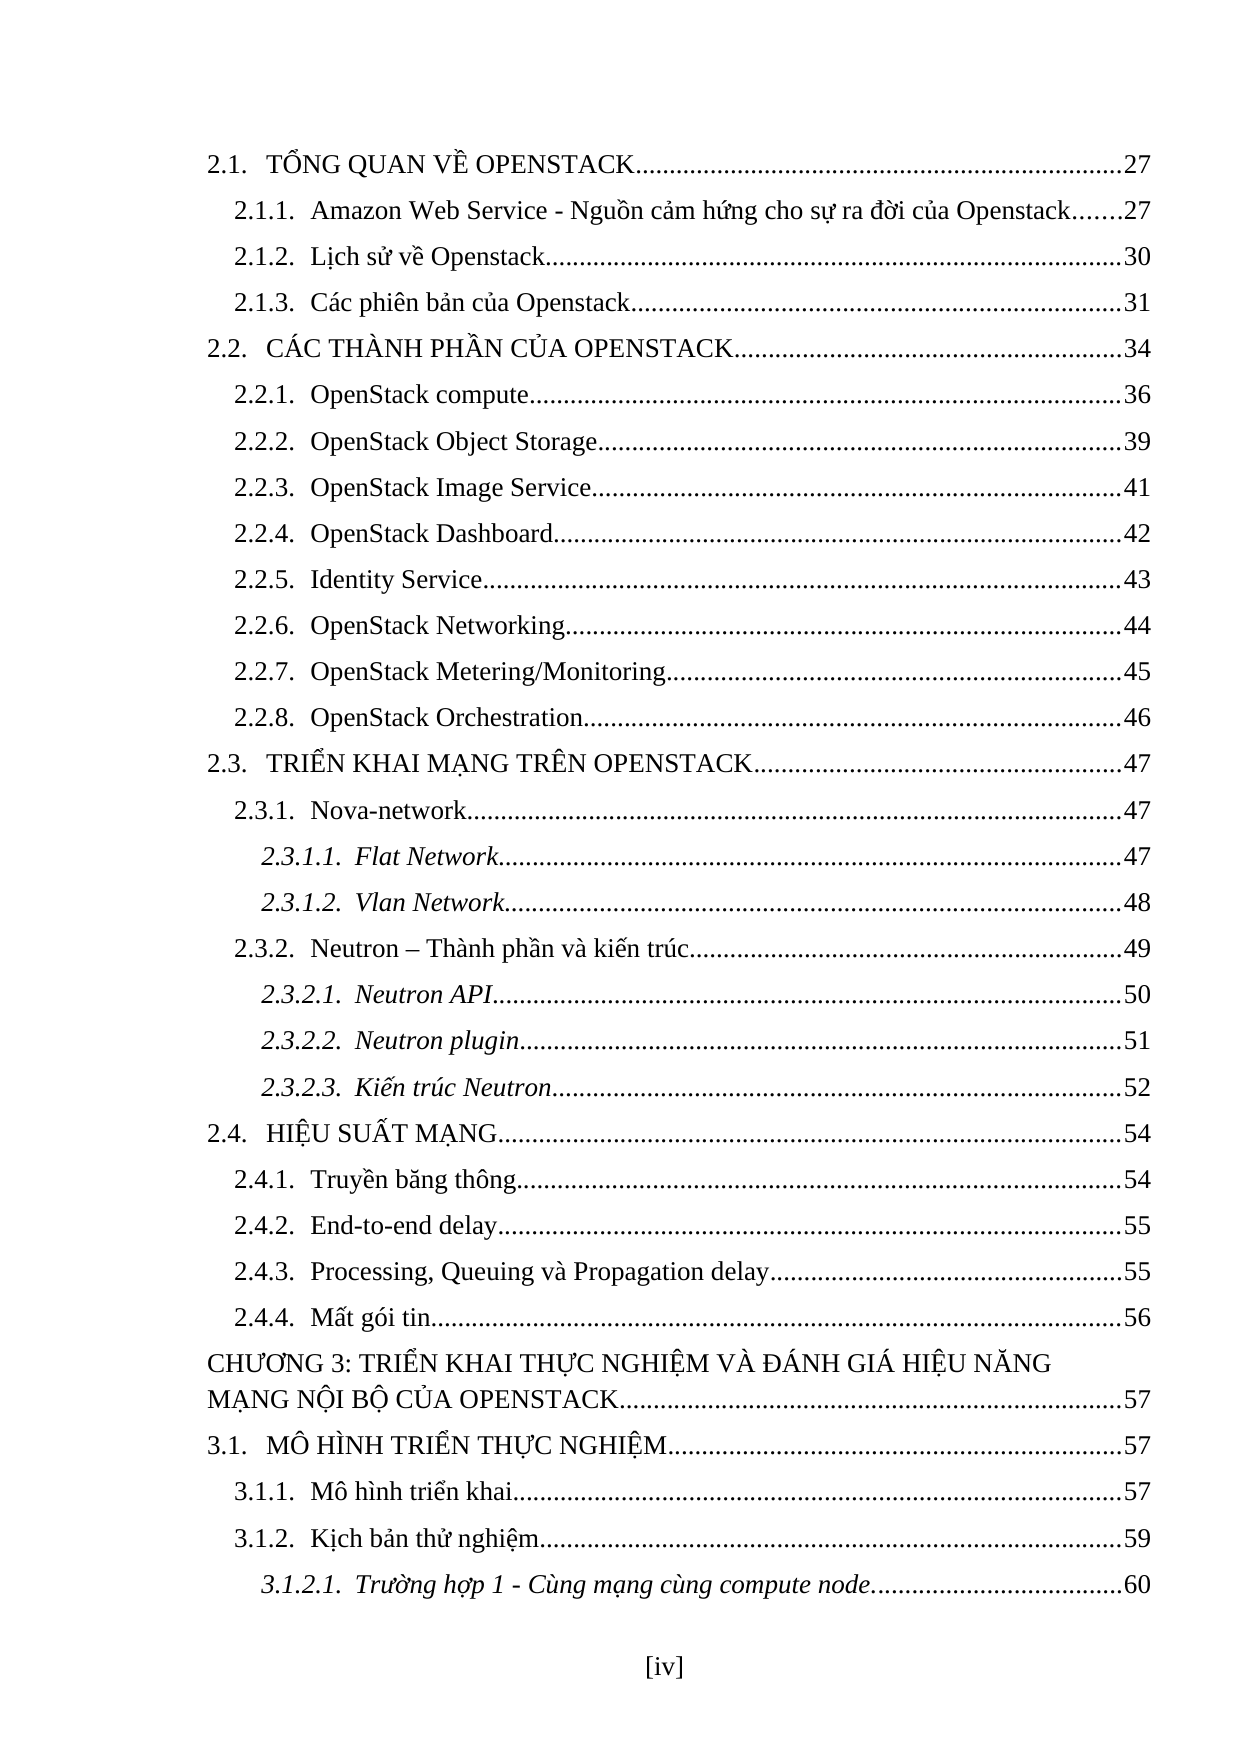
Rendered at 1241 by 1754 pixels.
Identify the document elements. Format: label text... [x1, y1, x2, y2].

text 2.1. TỔNG QUAN VỀ OPENSTACK 27 [207, 148, 1122, 179]
text 2.2.2. OpenStack Object Storage 39 [234, 424, 1122, 456]
text 2.3.1.2. Vlan Network 48 [261, 886, 1122, 917]
text 2.2.4. OpenStack Dashboard 42 [234, 517, 1122, 548]
text CHƯƠNG 3: TRIỂN KHAI THỰC NGHIỆM VÀ ĐÁNH GIÁ HIỆU NĂNG MẠNG NỘI BỘ CỦA OPENSTACK 57 [207, 1347, 1122, 1414]
text 2.1.3. Các phiên bản của Openstack 31 [234, 286, 1122, 317]
text 3.1.2. Kịch bản thử nghiệm 59 [234, 1522, 1122, 1553]
text 2.2.3. OpenStack Image Service 41 [234, 471, 1122, 502]
text 2.4. HIỆU SUẤT MẠNG 54 [207, 1117, 1122, 1148]
text 2.3.2. Neutron – Thành phần và kiến trúc 49 [234, 932, 1122, 963]
text 2.3. TRIỂN KHAI MẠNG TRÊN OPENSTACK 47 [207, 748, 1122, 779]
text 3.1.1. Mô hình triển khai 57 [234, 1476, 1122, 1507]
text 2.4.4. Mất gói tin 56 [234, 1301, 1122, 1332]
text 2.1.2. Lịch sử về Openstack 30 [234, 240, 1122, 271]
text 2.2.1. OpenStack compute 36 [234, 378, 1122, 409]
text 2.2.7. OpenStack Metering/Monitoring 45 [234, 655, 1122, 686]
text 2.3.2.2. Neutron plugin 51 [261, 1024, 1122, 1056]
text 3.1.2.1. Trường hợp 1 - Cùng mạng cùng compute node. 60 [261, 1568, 1122, 1599]
text 3.1. MÔ HÌNH TRIỂN THỰC NGHIỆM 57 [207, 1429, 1122, 1461]
text 2.4.1. Truyền băng thông 54 [234, 1163, 1122, 1194]
text 2.2. CÁC THÀNH PHẦN CỦA OPENSTACK 34 [207, 332, 1122, 363]
text 2.3.2.1. Neutron API 50 [261, 978, 1122, 1009]
text 2.2.6. OpenStack Networking 44 [234, 609, 1122, 640]
text 2.2.8. OpenStack Orchestration 46 [234, 701, 1122, 733]
text 2.3.1. Nova-network 47 [234, 794, 1122, 825]
text 2.4.2. End-to-end delay 55 [234, 1209, 1122, 1240]
text 2.3.1.1. Flat Network 47 [261, 840, 1122, 871]
text 2.2.5. Identity Service 43 [234, 563, 1122, 594]
text 2.3.2.3. Kiến trúc Neutron 52 [261, 1071, 1122, 1102]
text 2.1.1. Amazon Web Service - Nguồn cảm hứng cho sự ra đời của Openstack 27 [234, 194, 1122, 225]
text 2.4.3. Processing, Queuing và Propagation delay 55 [234, 1255, 1122, 1286]
